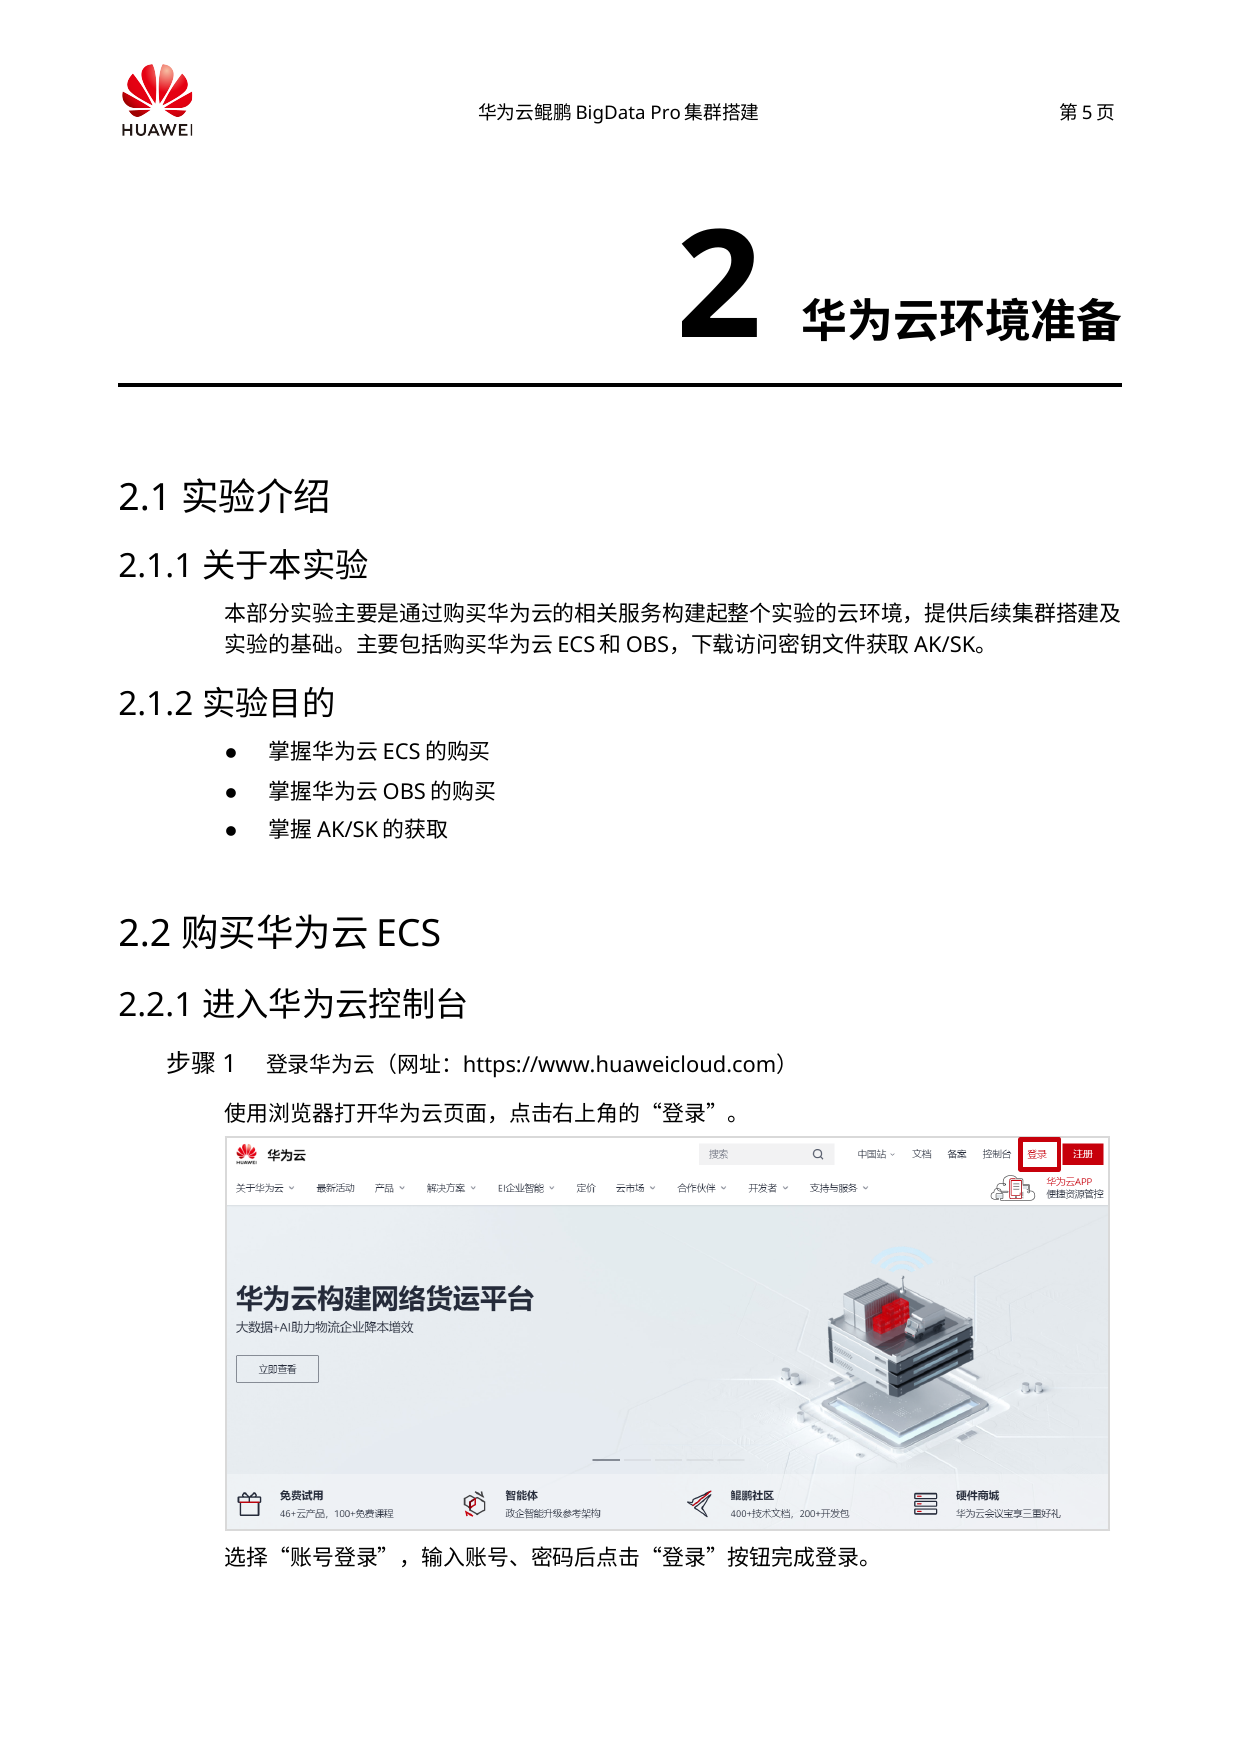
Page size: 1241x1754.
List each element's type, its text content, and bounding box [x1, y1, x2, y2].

picture [1023, 1142, 1057, 1167]
text 掌握华为云ECS的购买 [224, 734, 1122, 765]
subtitle 实验介绍 [118, 470, 1122, 521]
picture [227, 1138, 1108, 1529]
subtitle 进入华为云控制台 [118, 978, 1122, 1026]
text 登录华为云（网址：https://www.huaweicloud.com） [236, 1043, 1122, 1079]
text 使用浏览器打开华为云页面，点击右上角的“登录”。 [224, 1096, 1122, 1128]
text 掌握华为云OBS的购买 [224, 774, 1122, 806]
subtitle 实验目的 [118, 680, 1122, 725]
picture [122, 64, 193, 136]
text 选择“账号登录”，输入账号、密码后点击“登录”按钮完成登录。 [224, 1539, 1122, 1571]
subtitle 关于本实验 [118, 542, 1122, 587]
subtitle 购买华为云ECS [118, 906, 1122, 957]
subtitle 华为云环境准备 [118, 177, 1122, 383]
text 本部分实验主要是通过购买华为云的相关服务构建起整个实验的云环境，提供后续集群搭建及实验的基础。主要包括购买华为云ECS和OBS，下载访问密钥文件获取AK/SK。 [224, 596, 1122, 659]
text 掌握AK/SK的获取 [224, 814, 1122, 844]
